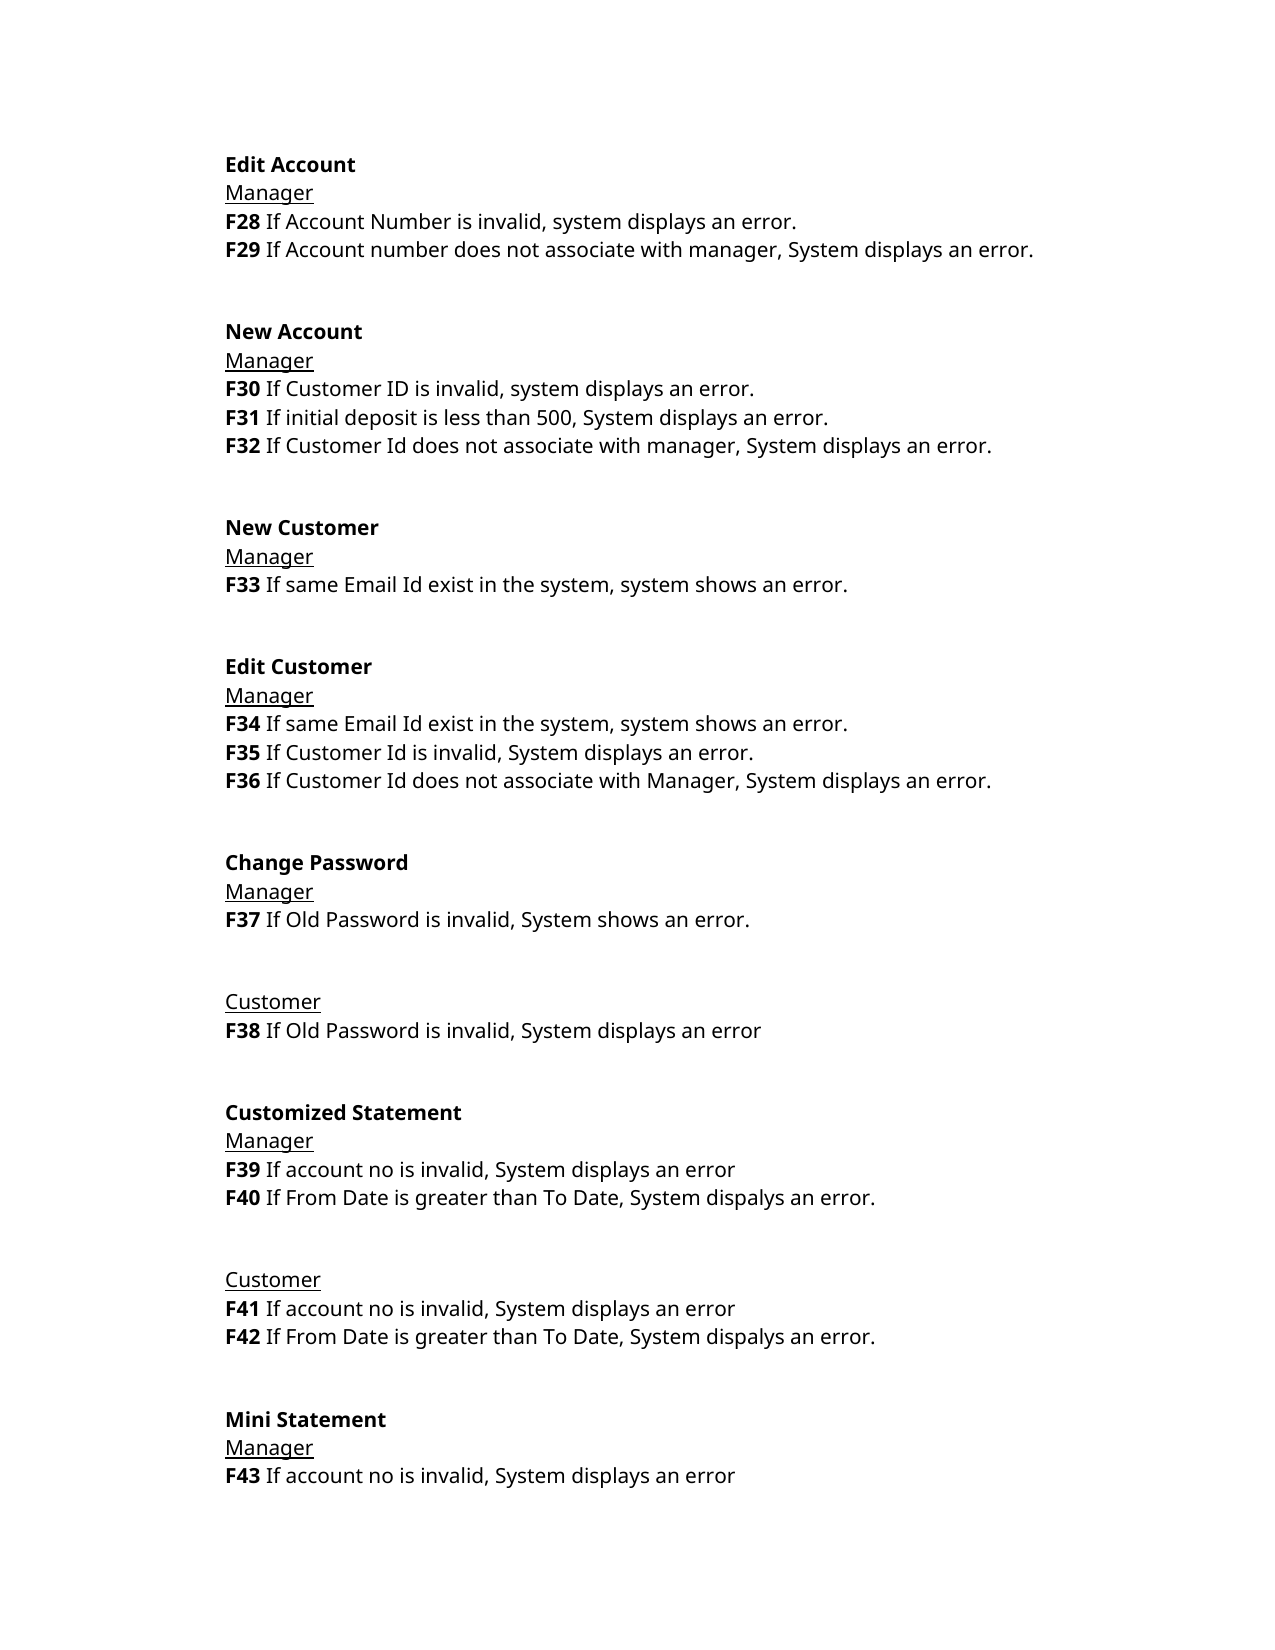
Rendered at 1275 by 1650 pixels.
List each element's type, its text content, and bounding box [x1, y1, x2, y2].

text F35 If Customer Id is invalid, System displays an error. [150, 738, 1125, 766]
text Manager [150, 178, 1125, 207]
text Manager [150, 681, 1125, 709]
text Edit Account [150, 150, 1125, 178]
text F39 If account no is invalid, System displays an error [150, 1155, 1125, 1183]
text Manager [150, 1127, 1125, 1155]
text Change Password [150, 848, 1125, 877]
text Manager [150, 877, 1125, 905]
text F30 If Customer ID is invalid, system displays an error. [150, 374, 1125, 403]
text Mini Statement [150, 1405, 1125, 1433]
text Customized Statement [150, 1098, 1125, 1127]
text F33 If same Email Id exist in the system, system shows an error. [150, 570, 1125, 599]
text Customer [150, 1266, 1125, 1294]
text F34 If same Email Id exist in the system, system shows an error. [150, 709, 1125, 738]
text F31 If initial deposit is less than 500, System displays an error. [150, 403, 1125, 431]
text F29 If Account number does not associate with manager, System displays an error. [150, 235, 1125, 264]
text F38 If Old Password is invalid, System displays an error [150, 1016, 1125, 1044]
text F37 If Old Password is invalid, System shows an error. [150, 905, 1125, 934]
text F43 If account no is invalid, System displays an error [150, 1462, 1125, 1490]
text F42 If From Date is greater than To Date, System dispalys an error. [150, 1322, 1125, 1351]
text Manager [150, 542, 1125, 570]
text F32 If Customer Id does not associate with manager, System displays an error. [150, 431, 1125, 460]
text New Account [150, 317, 1125, 346]
text Manager [150, 346, 1125, 374]
text Customer [150, 987, 1125, 1016]
text F36 If Customer Id does not associate with Manager, System displays an error. [150, 766, 1125, 795]
text Manager [150, 1433, 1125, 1462]
text Edit Customer [150, 652, 1125, 681]
text F40 If From Date is greater than To Date, System dispalys an error. [150, 1183, 1125, 1212]
text F28 If Account Number is invalid, system displays an error. [150, 207, 1125, 235]
text New Customer [150, 513, 1125, 542]
text F41 If account no is invalid, System displays an error [150, 1294, 1125, 1322]
